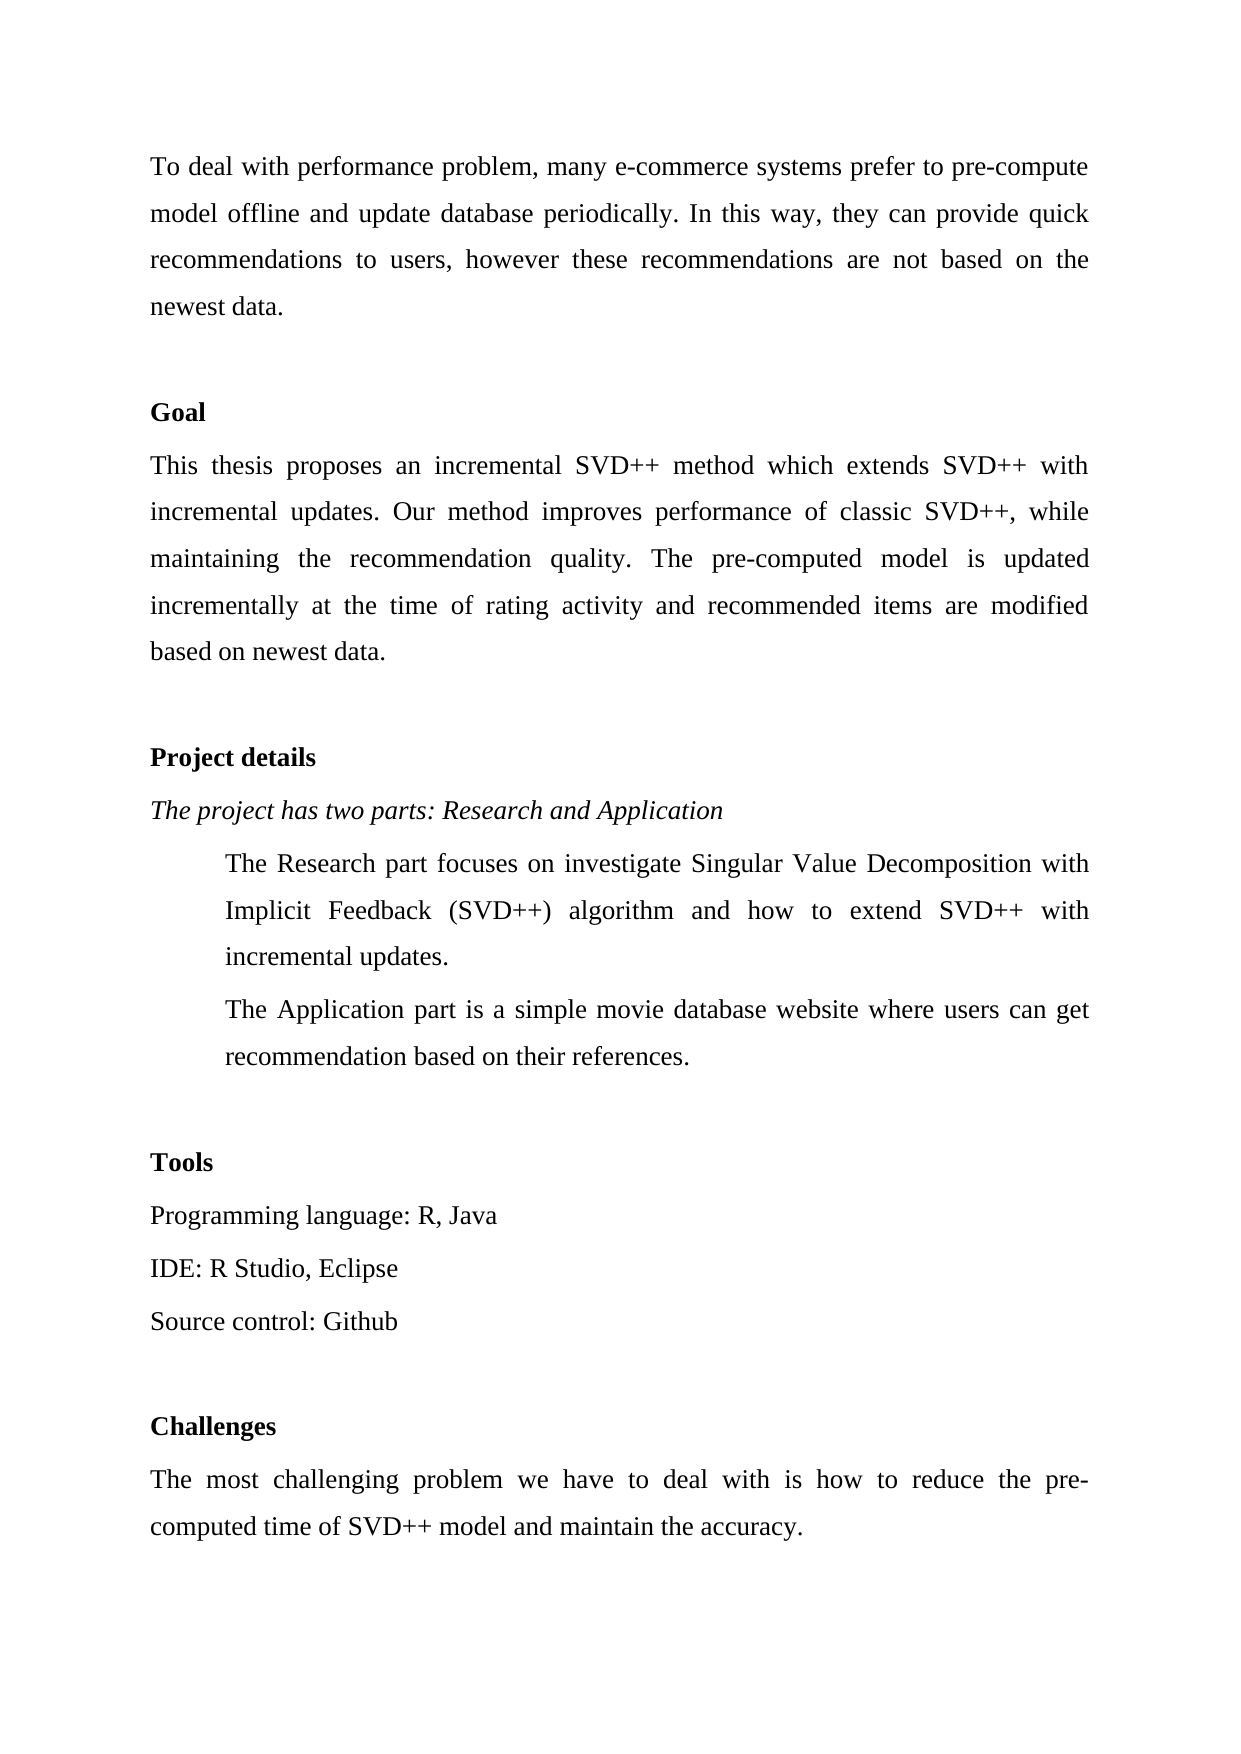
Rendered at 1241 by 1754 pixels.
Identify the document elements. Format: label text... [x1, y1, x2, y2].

text The Research part focuses on investigate Singular Value Decomposition with Implicit Feedback (SVD++) algorithm and how to extend SVD++ with incremental updates. [225, 847, 1090, 972]
text Programming language: R, Java [150, 1199, 1090, 1230]
text IDE: R Studio, Eclipse [150, 1252, 1090, 1283]
text This thesis proposes an incremental SVD++ method which extends SVD++ with incremental updates. Our method improves performance of classic SVD++, while maintaining the recommendation quality. The pre-computed model is updated incrementally at the time of rating activity and recommended items are modified based on newest data. [150, 449, 1090, 667]
text The Application part is a simple movie database website where users can get recommendation based on their references. [225, 993, 1090, 1071]
text Source control: Github [150, 1304, 1090, 1336]
text The most challenging problem we have to deal with is how to reduce the pre-computed time of SVD++ model and maintain the accuracy. [150, 1463, 1090, 1541]
text Tools [150, 1146, 1090, 1177]
text Project details [150, 741, 1090, 772]
text The project has two parts: Research and Application [150, 794, 1090, 825]
text Goal [150, 396, 1090, 427]
text Challenges [150, 1410, 1090, 1442]
text To deal with performance problem, many e-commerce systems prefer to pre-compute model offline and update database periodically. In this way, they can provide quick recommendations to users, however these recommendations are not based on the newest data. [150, 150, 1090, 321]
